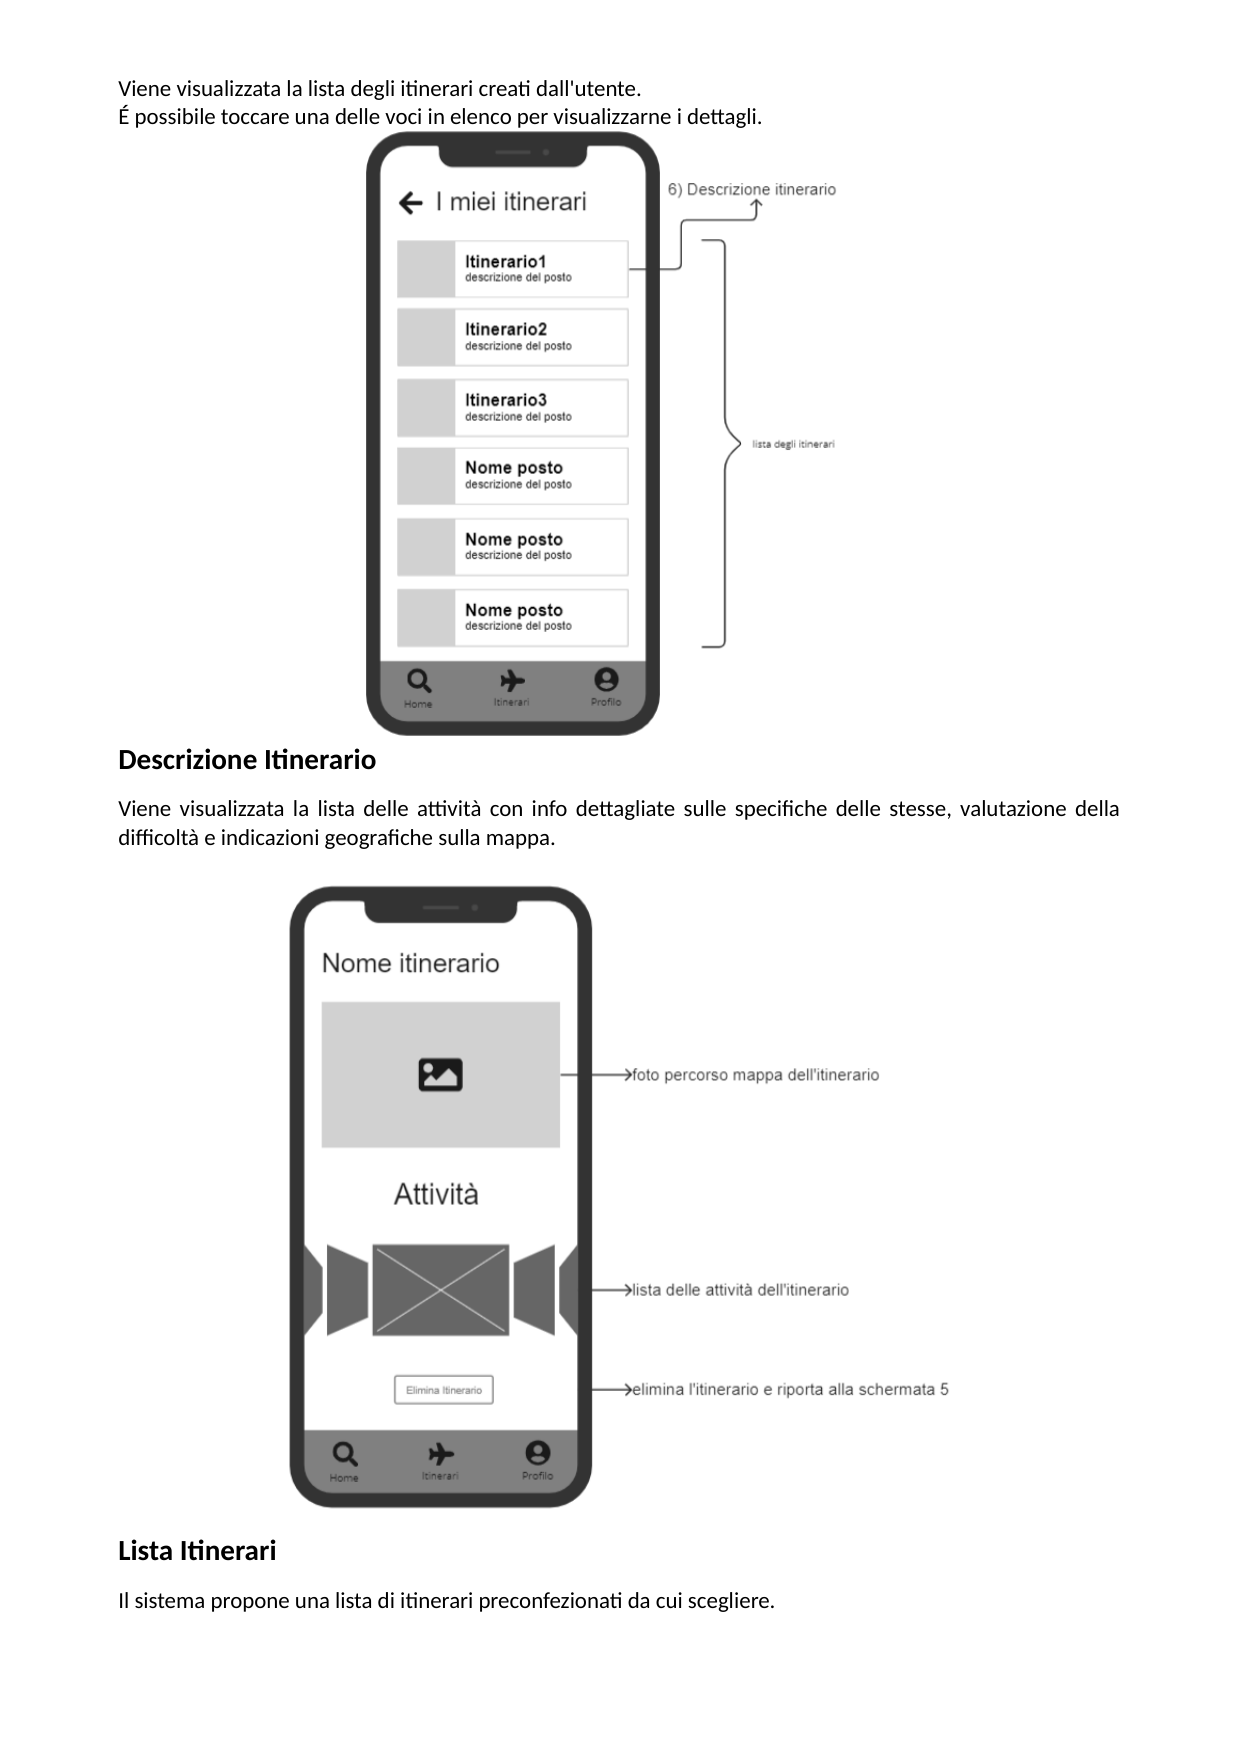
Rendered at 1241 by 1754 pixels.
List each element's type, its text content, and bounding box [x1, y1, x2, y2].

picture [338, 130, 902, 742]
text Il sistema propone una lista di itinerari preconfezionati da cui scegliere. [118, 1586, 1122, 1614]
picture [281, 878, 960, 1533]
text Viene visualizzata la lista delle attività con info dettagliate sulle specifiche delle stesse, valutazione della difficoltà e indicazioni geografiche sulla mappa. [118, 794, 1122, 851]
text Descrizione Itinerario [118, 741, 1122, 777]
text Lista Itinerari [118, 1532, 1122, 1568]
text Viene visualizzata la lista degli itinerari creati dall'utente. [118, 74, 1122, 102]
text É possibile toccare una delle voci in elenco per visualizzarne i dettagli. [118, 102, 1122, 130]
